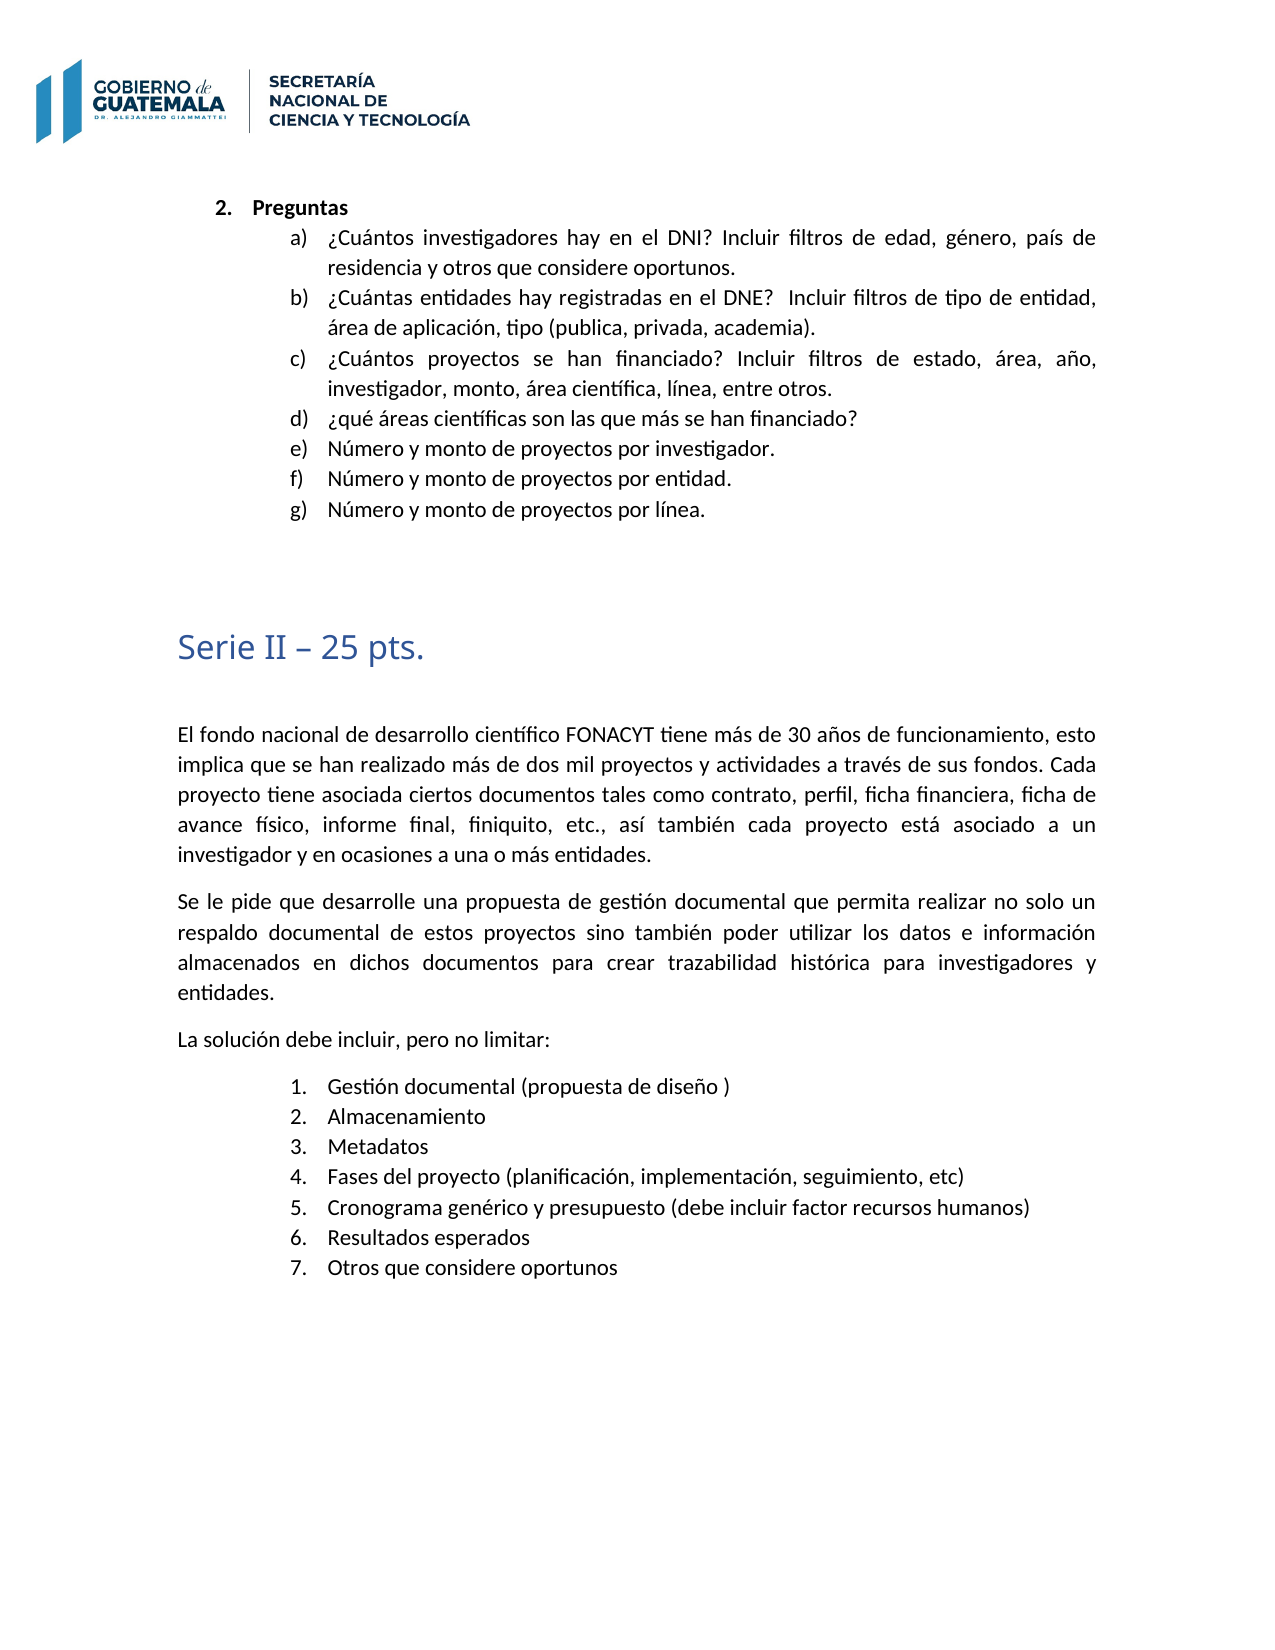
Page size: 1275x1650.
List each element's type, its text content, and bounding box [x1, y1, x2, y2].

list Metadatos [290, 1132, 1098, 1160]
text El fondo nacional de desarrollo científico FONACYT tiene más de 30 años de funcionamiento, esto implica que se han realizado más de dos mil proyectos y actividades a través de sus fondos. Cada proyecto tiene asociada ciertos documentos tales como contrato, perfil, ficha financiera, ficha de avance físico, informe final, finiquito, etc., así también cada proyecto está asociado a un investigador y en ocasiones a una o más entidades. [177, 720, 1098, 869]
list ¿Cuántos proyectos se han financiado? Incluir filtros de estado, área, año, investigador, monto, área científica, línea, entre otros. [290, 344, 1098, 402]
list Cronograma genérico y presupuesto (debe incluir factor recursos humanos) [290, 1193, 1098, 1221]
list ¿qué áreas científicas son las que más se han financiado? [290, 404, 1098, 432]
list ¿Cuántos investigadores hay en el DNI? Incluir filtros de edad, género, país de residencia y otros que considere oportunos. [290, 223, 1098, 281]
list ¿Cuántas entidades hay registradas en el DNE? Incluir filtros de tipo de entidad, área de aplicación, tipo (publica, privada, academia). [290, 283, 1098, 342]
list Número y monto de proyectos por línea. [290, 495, 1098, 523]
list Gestión documental (propuesta de diseño ) [290, 1072, 1098, 1100]
list Número y monto de proyectos por entidad. [290, 464, 1098, 493]
text Se le pide que desarrolle una propuesta de gestión documental que permita realizar no solo un respaldo documental de estos proyectos sino también poder utilizar los datos e información almacenados en dichos documentos para crear trazabilidad histórica para investigadores y entidades. [177, 887, 1098, 1006]
list Almacenamiento [290, 1102, 1098, 1130]
list Número y monto de proyectos por investigador. [290, 434, 1098, 462]
list Preguntas [215, 193, 1098, 221]
list Fases del proyecto (planificación, implementación, seguimiento, etc) [290, 1162, 1098, 1191]
list Resultados esperados [290, 1223, 1098, 1251]
picture [14, 35, 497, 153]
list Otros que considere oportunos [290, 1253, 1098, 1281]
text La solución debe incluir, pero no limitar: [177, 1025, 1098, 1053]
subtitle Serie II – 25 pts. [177, 624, 1098, 669]
